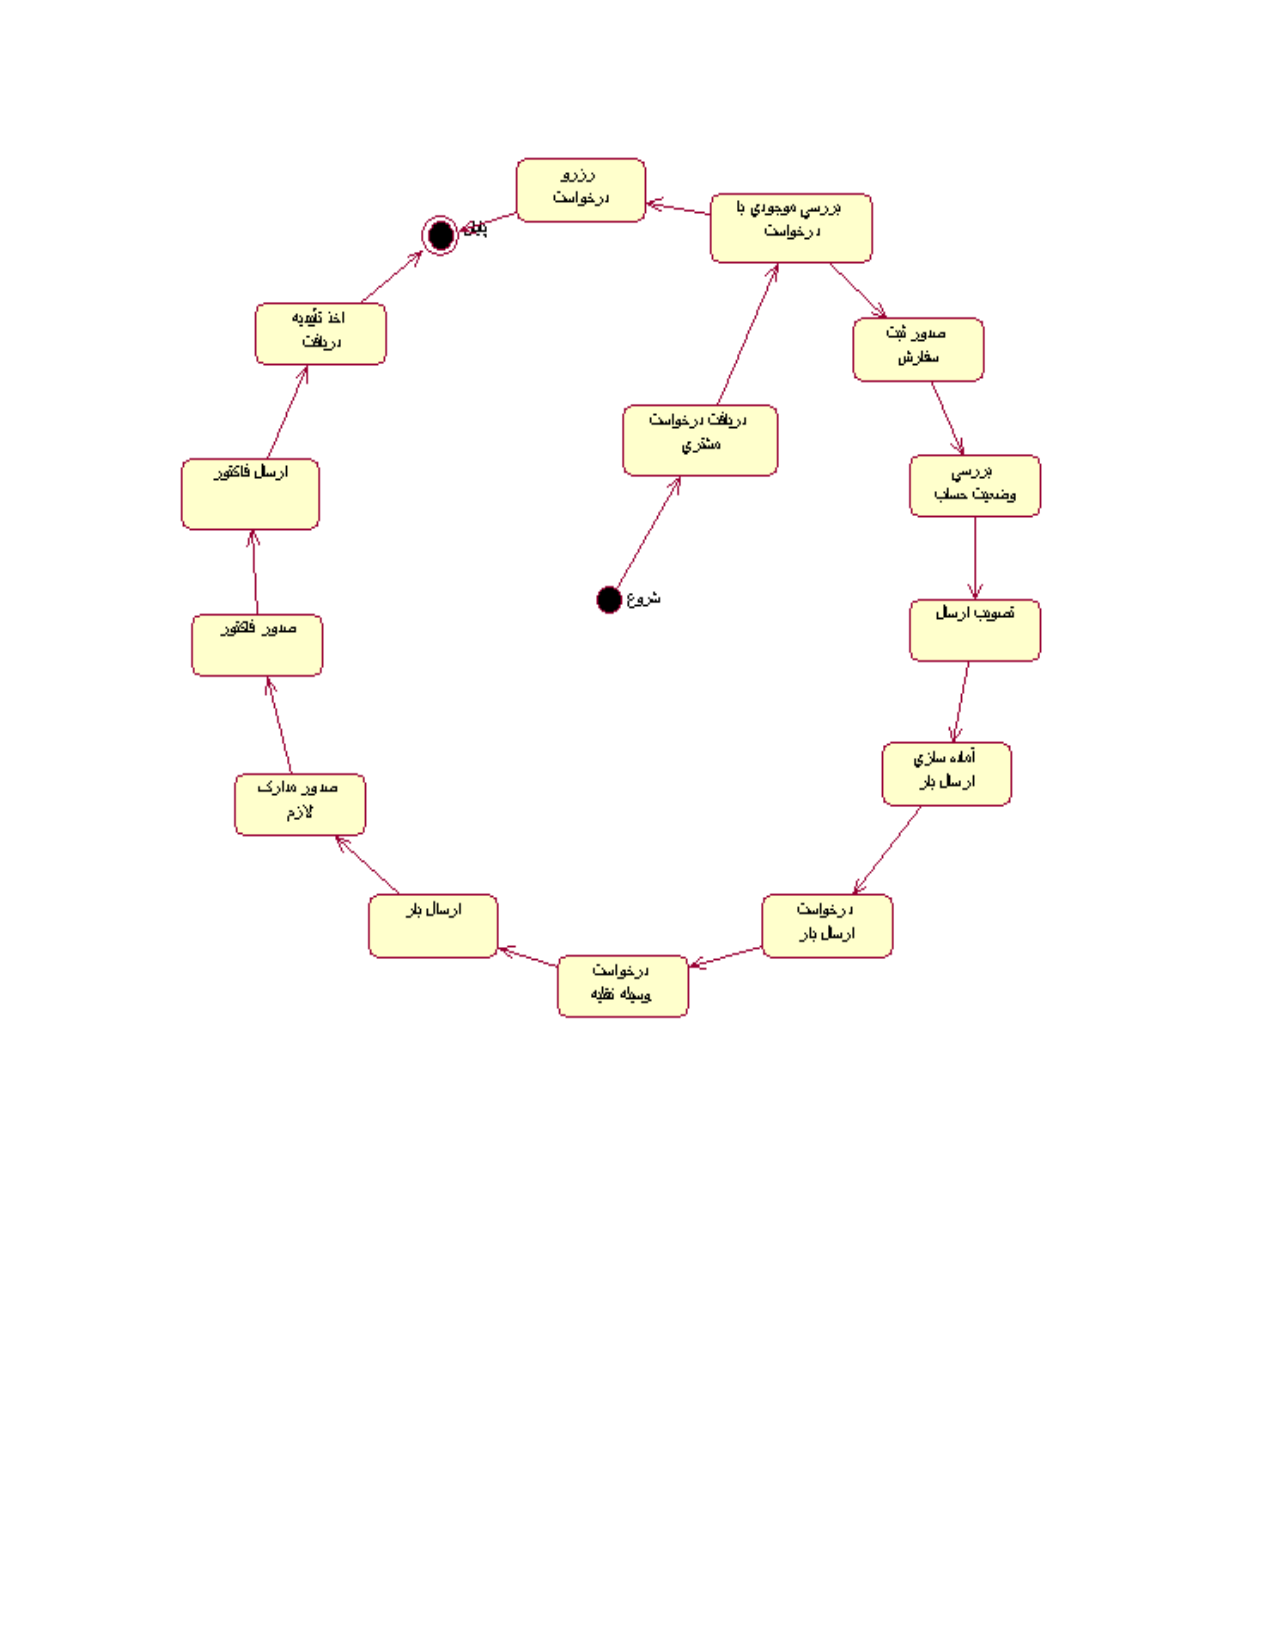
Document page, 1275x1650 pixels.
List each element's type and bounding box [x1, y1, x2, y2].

picture [128, 150, 1107, 1035]
